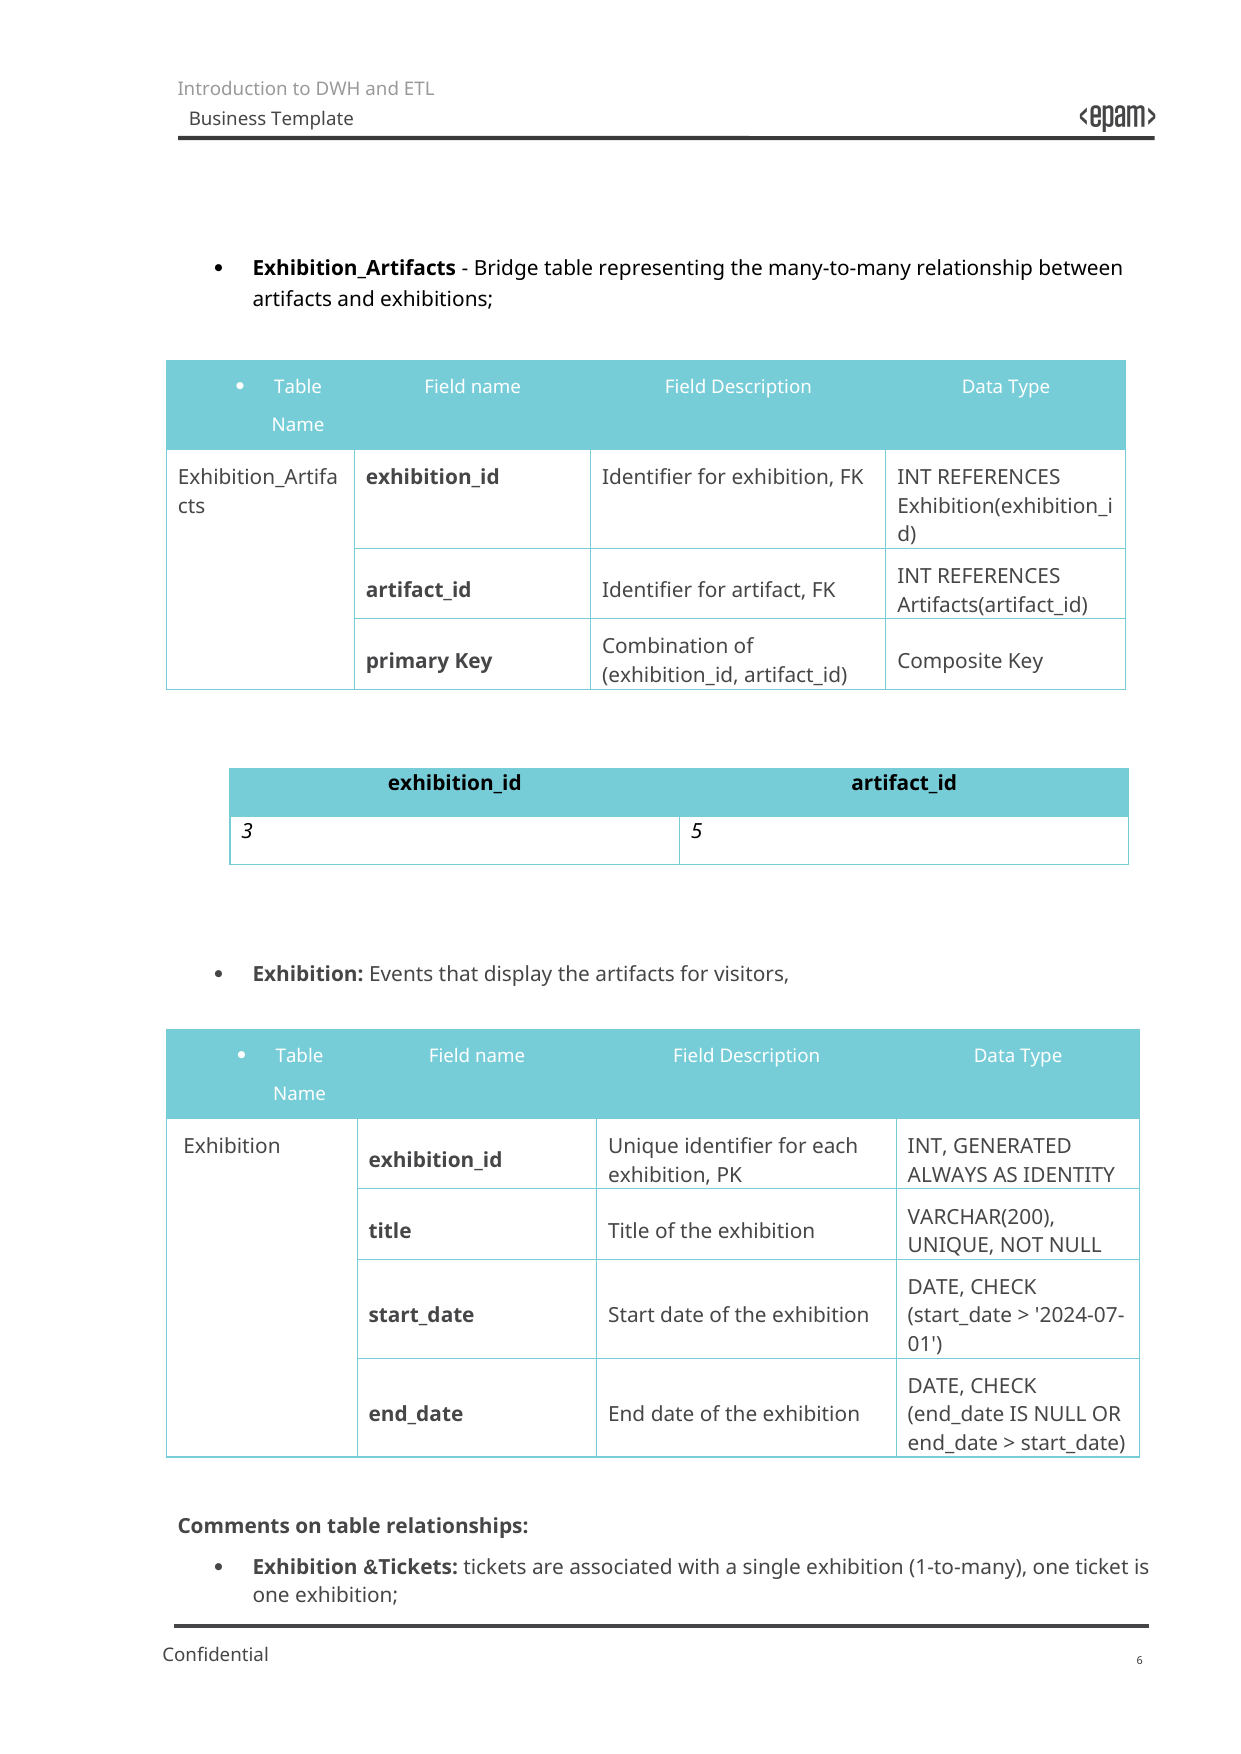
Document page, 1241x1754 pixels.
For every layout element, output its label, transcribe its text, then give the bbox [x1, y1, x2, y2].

table_cell start_date [358, 1260, 596, 1357]
table_cell Identifier for artifact, FK [591, 549, 885, 618]
table_cell Exhibition [167, 1119, 357, 1456]
table_cell title [358, 1189, 596, 1259]
table_header artifact_id [680, 769, 1128, 816]
table_cell Identifier for exhibition, FK [591, 450, 885, 548]
table_cell INT, GENERATED ALWAYS AS IDENTITY [897, 1119, 1139, 1188]
table_cell Combination of (exhibition_id, artifact_id) [591, 619, 885, 688]
table_cell primary Key [355, 619, 590, 688]
table_header exhibition_id [231, 769, 679, 816]
text Comments on table relationships: [177, 1511, 1152, 1539]
table_cell End date of the exhibition [597, 1359, 896, 1456]
table_header Field name [358, 1030, 596, 1118]
table_header Table Name [167, 361, 354, 449]
list Exhibition_Artifacts - Bridge table representing the many-to-many relationship between artifacts and exhibitions; [215, 253, 1152, 312]
table_cell Exhibition_Artifacts [167, 450, 354, 688]
table_cell artifact_id [355, 549, 590, 618]
table_cell Start date of the exhibition [597, 1260, 896, 1357]
table_cell INT REFERENCES Exhibition(exhibition_id) [886, 450, 1125, 548]
table_cell Composite Key [886, 619, 1125, 688]
table_cell exhibition_id [358, 1119, 596, 1188]
table_cell Unique identifier for each exhibition, PK [597, 1119, 896, 1188]
list Exhibition &Tickets: tickets are associated with a single exhibition (1-to-many), one ticket is one exhibition; [215, 1552, 1152, 1609]
table_header Field Description [591, 361, 885, 449]
table_cell 5 [680, 817, 1128, 863]
table_cell DATE, CHECK (end_date IS NULL OR end_date > start_date) [897, 1359, 1139, 1456]
table_cell VARCHAR(200), UNIQUE, NOT NULL [897, 1189, 1139, 1259]
list Exhibition: Events that display the artifacts for visitors, [215, 959, 1152, 988]
table_header Field name [355, 361, 590, 449]
table_header Table Name [167, 1030, 357, 1118]
table_cell end_date [358, 1359, 596, 1456]
table_cell exhibition_id [355, 450, 590, 548]
table_header Data Type [886, 361, 1125, 449]
table_header Field Description [597, 1030, 896, 1118]
table_cell 3 [231, 817, 679, 863]
table_header Data Type [897, 1030, 1139, 1118]
table_cell Title of the exhibition [597, 1189, 896, 1259]
table_cell DATE, CHECK (start_date > '2024-07-01') [897, 1260, 1139, 1357]
table_cell INT REFERENCES Artifacts(artifact_id) [886, 549, 1125, 618]
